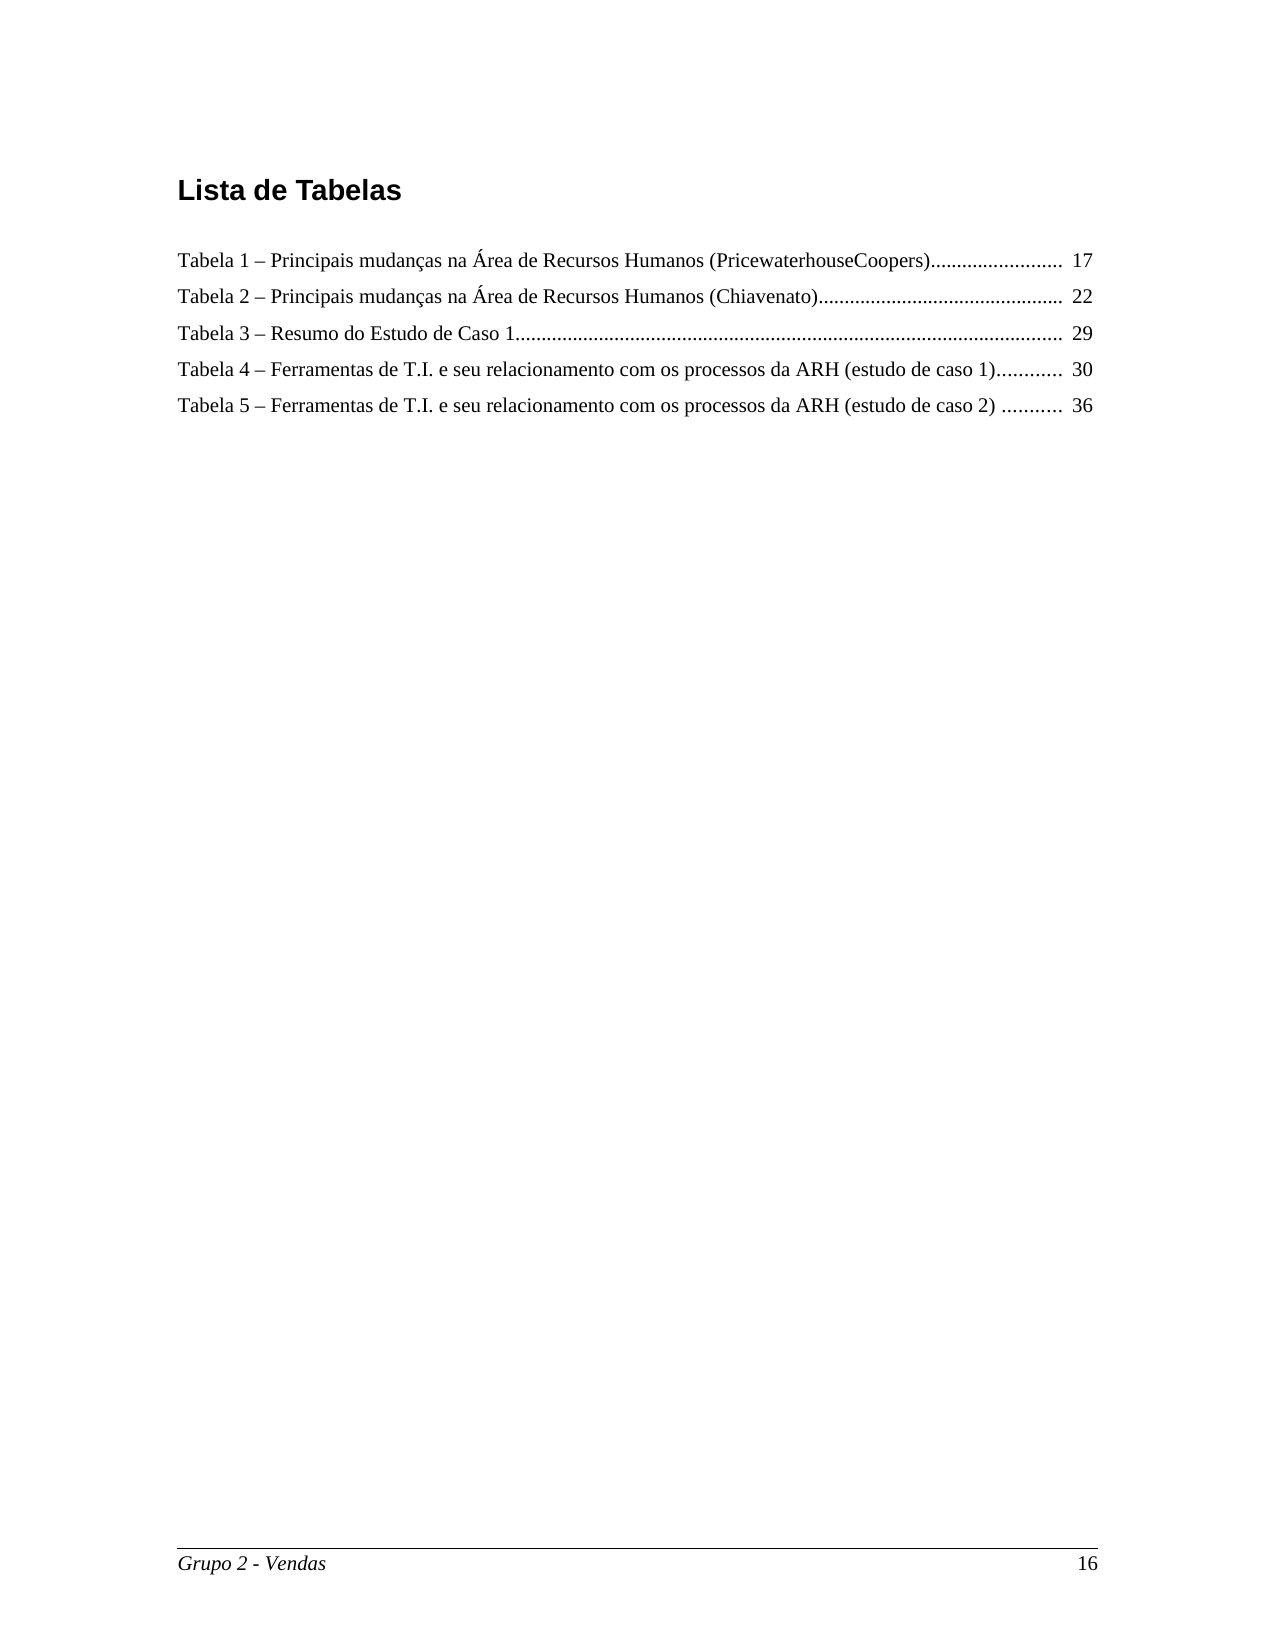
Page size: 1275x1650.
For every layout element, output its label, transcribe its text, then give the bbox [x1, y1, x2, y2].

subtitle Lista de Tabelas [177, 173, 1098, 206]
text Tabela 5 – Ferramentas de T.I. e seu relacionamento com os processos da ARH (estudo de caso 2) 36 [177, 393, 1098, 417]
text Tabela 3 – Resumo do Estudo de Caso 1 29 [177, 321, 1098, 344]
text Tabela 1 – Principais mudanças na Área de Recursos Humanos (PricewaterhouseCoopers) 17 [177, 248, 1098, 272]
text Tabela 4 – Ferramentas de T.I. e seu relacionamento com os processos da ARH (estudo de caso 1) 30 [177, 357, 1098, 381]
text Tabela 2 – Principais mudanças na Área de Recursos Humanos (Chiavenato) 22 [177, 284, 1098, 308]
